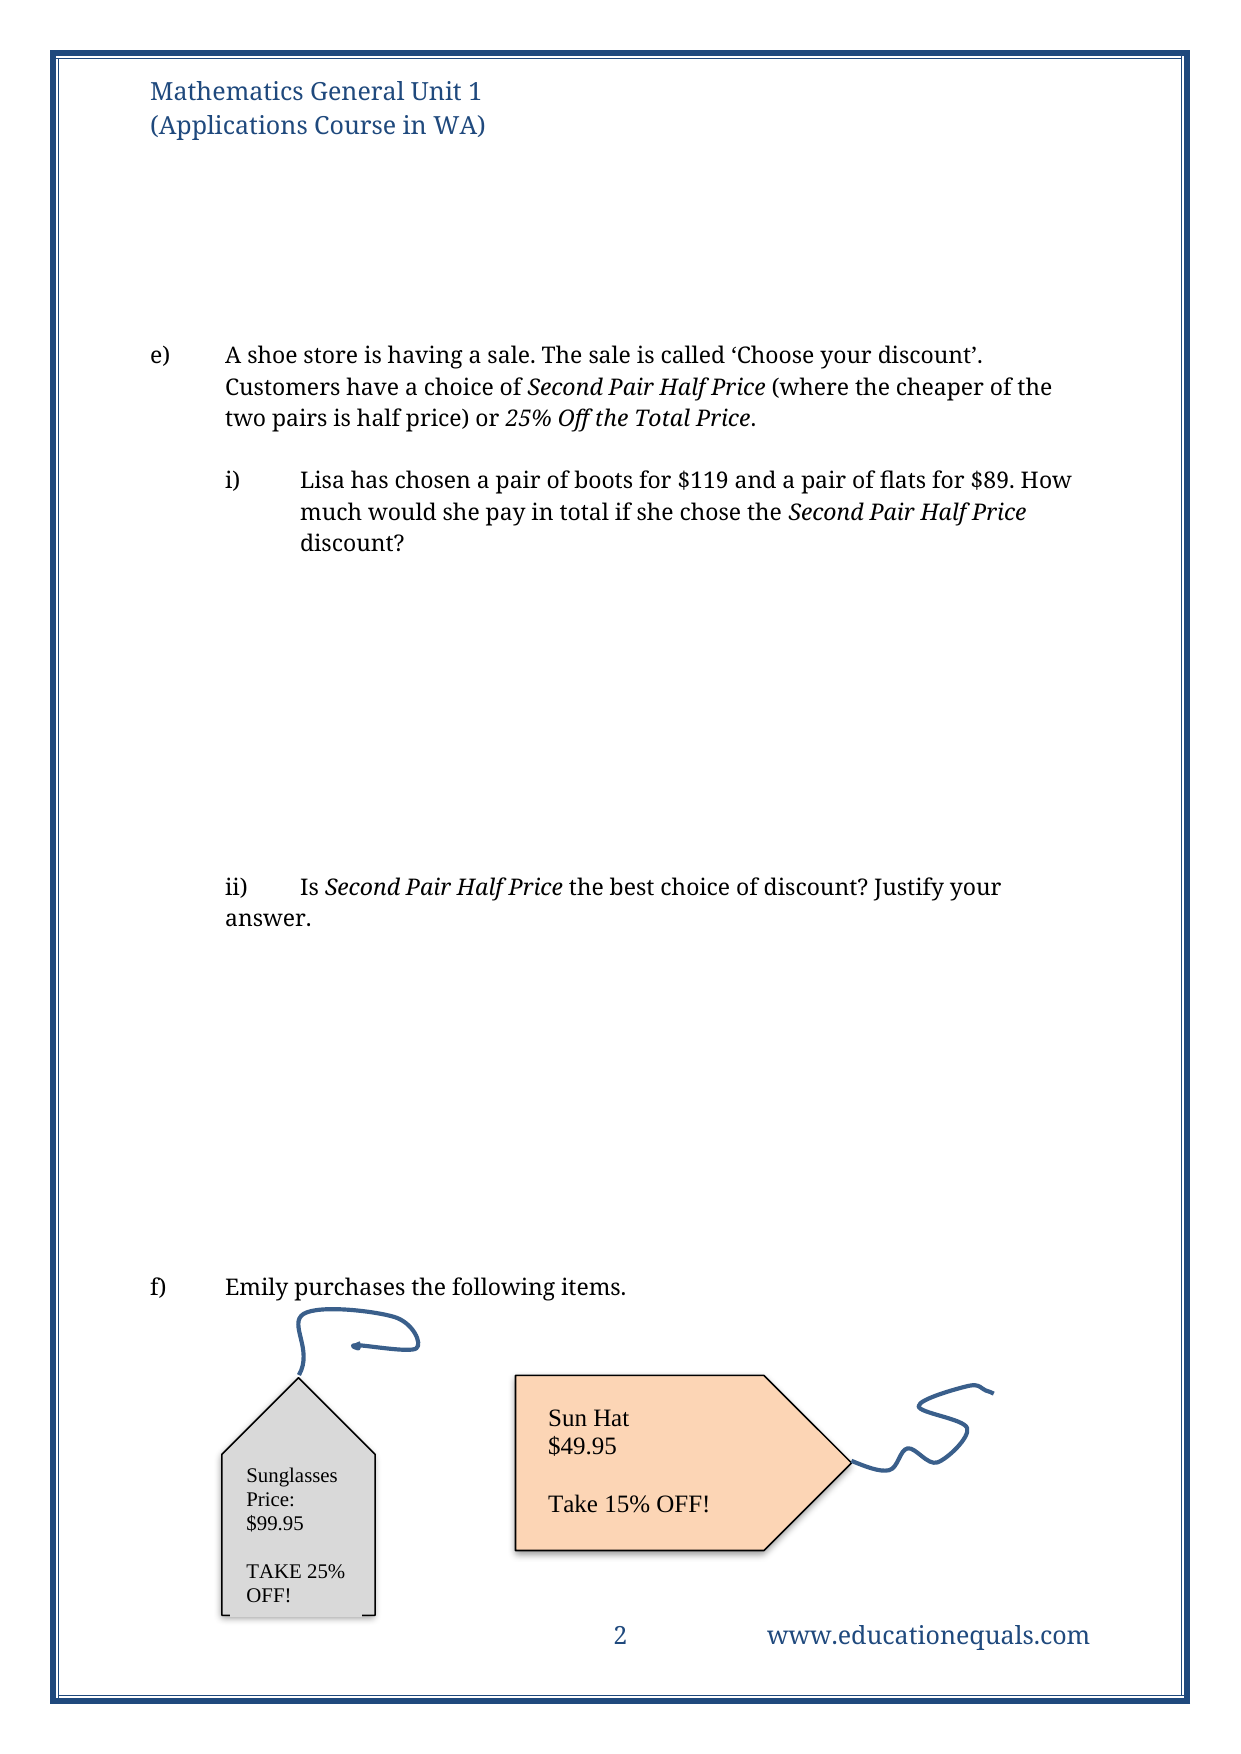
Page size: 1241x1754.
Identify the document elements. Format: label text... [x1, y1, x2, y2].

text e) A shoe store is having a sale. The sale is called ‘Choose your discount’. Customers have a choice of Second Pair Half Price (where the cheaper of the two pairs is half price) or 25% Off the Total Price. [150, 339, 1090, 433]
text ii) Is Second Pair Half Price the best choice of discount? Justify your answer. [225, 871, 1090, 933]
text i) Lisa has chosen a pair of boots for $119 and a pair of flats for $89. How much would she pay in total if she chose the Second Pair Half Price discount? [225, 464, 1090, 558]
text f) Emily purchases the following items. [150, 1271, 1090, 1302]
